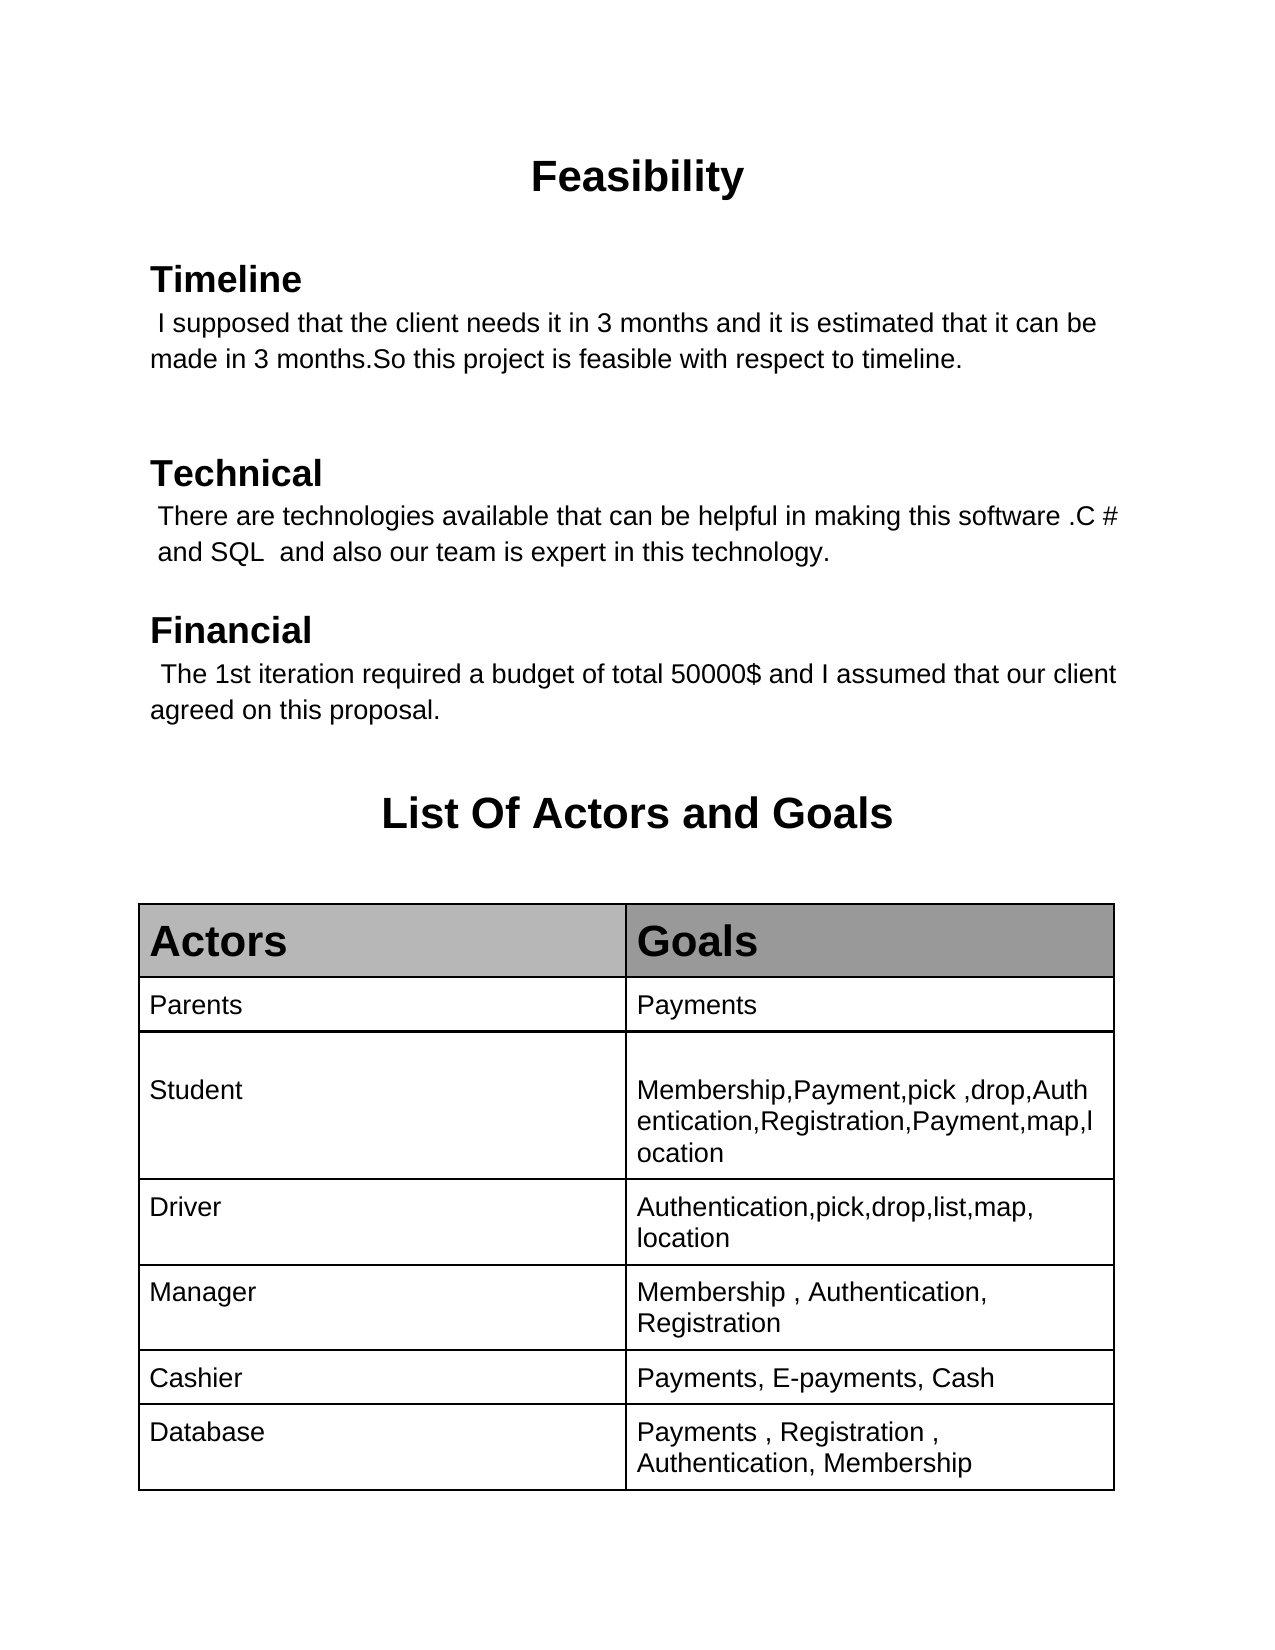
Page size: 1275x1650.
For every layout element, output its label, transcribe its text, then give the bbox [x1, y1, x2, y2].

text Technical [150, 451, 1125, 494]
text and SQL and also our team is expert in this technology. [150, 536, 1125, 567]
table_cell Authentication,pick,drop,list,map, location [627, 1180, 1113, 1264]
table_cell Database [140, 1405, 625, 1489]
text Feasibility [150, 150, 1125, 200]
text Financial [150, 608, 1125, 651]
text Timeline [150, 257, 1125, 301]
table_cell Cashier [140, 1351, 625, 1403]
table_cell Payments, E-payments, Cash [627, 1351, 1113, 1403]
text The 1st iteration required a budget of total 50000$ and I assumed that our client agreed on this proposal. [150, 658, 1125, 725]
table_header Goals [627, 905, 1113, 976]
table_cell Payments , Registration , Authentication, Membership [627, 1405, 1113, 1489]
table_cell Student [140, 1033, 625, 1178]
text List Of Actors and Goals [150, 787, 1125, 838]
text I supposed that the client needs it in 3 months and it is estimated that it can be made in 3 months.So this project is feasible with respect to timeline. [150, 307, 1125, 374]
table_cell Membership,Payment,pick ,drop,Authentication,Registration,Payment,map,location [627, 1033, 1113, 1178]
table_cell Payments [627, 978, 1113, 1030]
table_cell Manager [140, 1266, 625, 1349]
table_cell Parents [140, 978, 625, 1030]
text There are technologies available that can be helpful in making this software .C # [150, 500, 1125, 532]
table_header Actors [140, 905, 625, 976]
table_cell Membership , Authentication, Registration [627, 1266, 1113, 1349]
table_cell Driver [140, 1180, 625, 1264]
